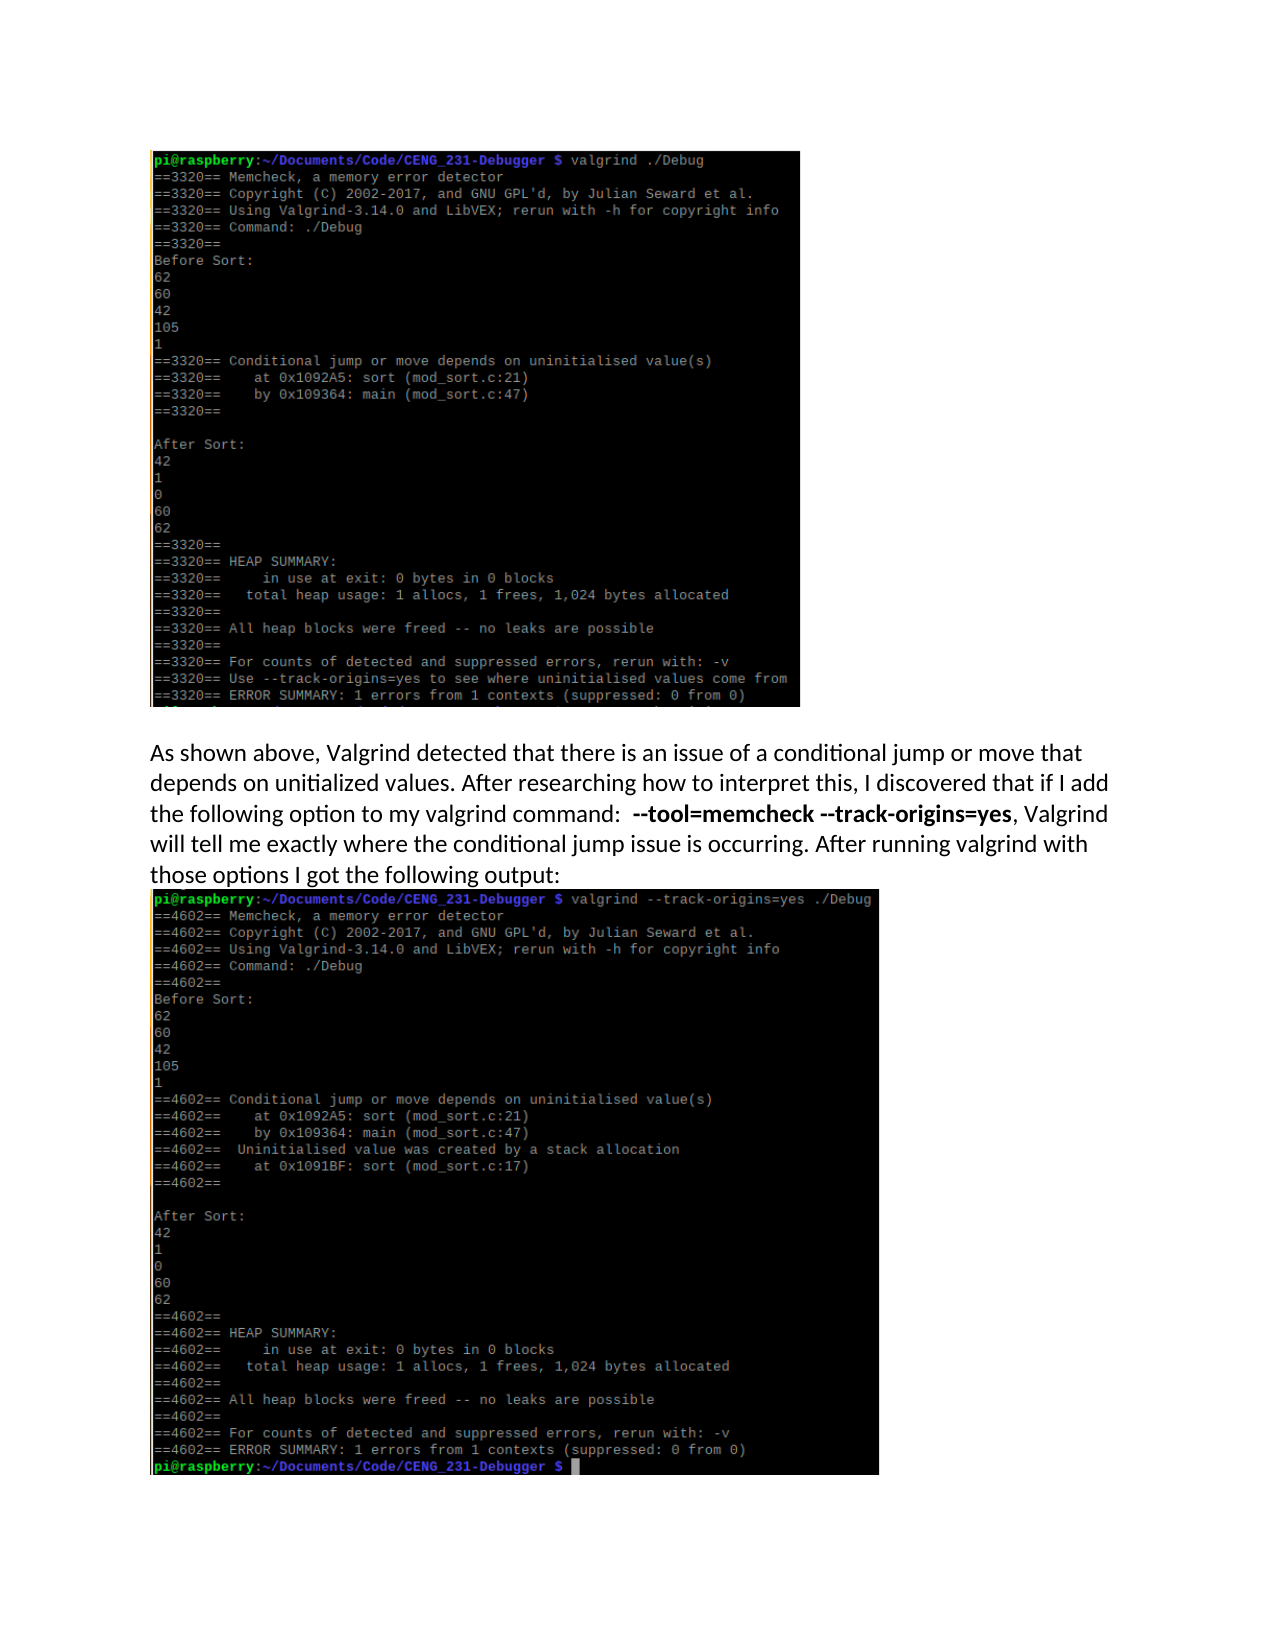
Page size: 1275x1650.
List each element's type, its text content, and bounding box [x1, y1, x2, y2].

text As shown above, Valgrind detected that there is an issue of a conditional jump or move that depends on unitialized values. After researching how to interpret this, I discovered that if I add the following option to my valgrind command: --tool=memcheck --track-origins=yes, Valgrind will tell me exactly where the conditional jump issue is occurring. After running valgrind with those options I got the following output: [150, 737, 1125, 889]
picture [150, 150, 800, 707]
picture [150, 889, 880, 1475]
